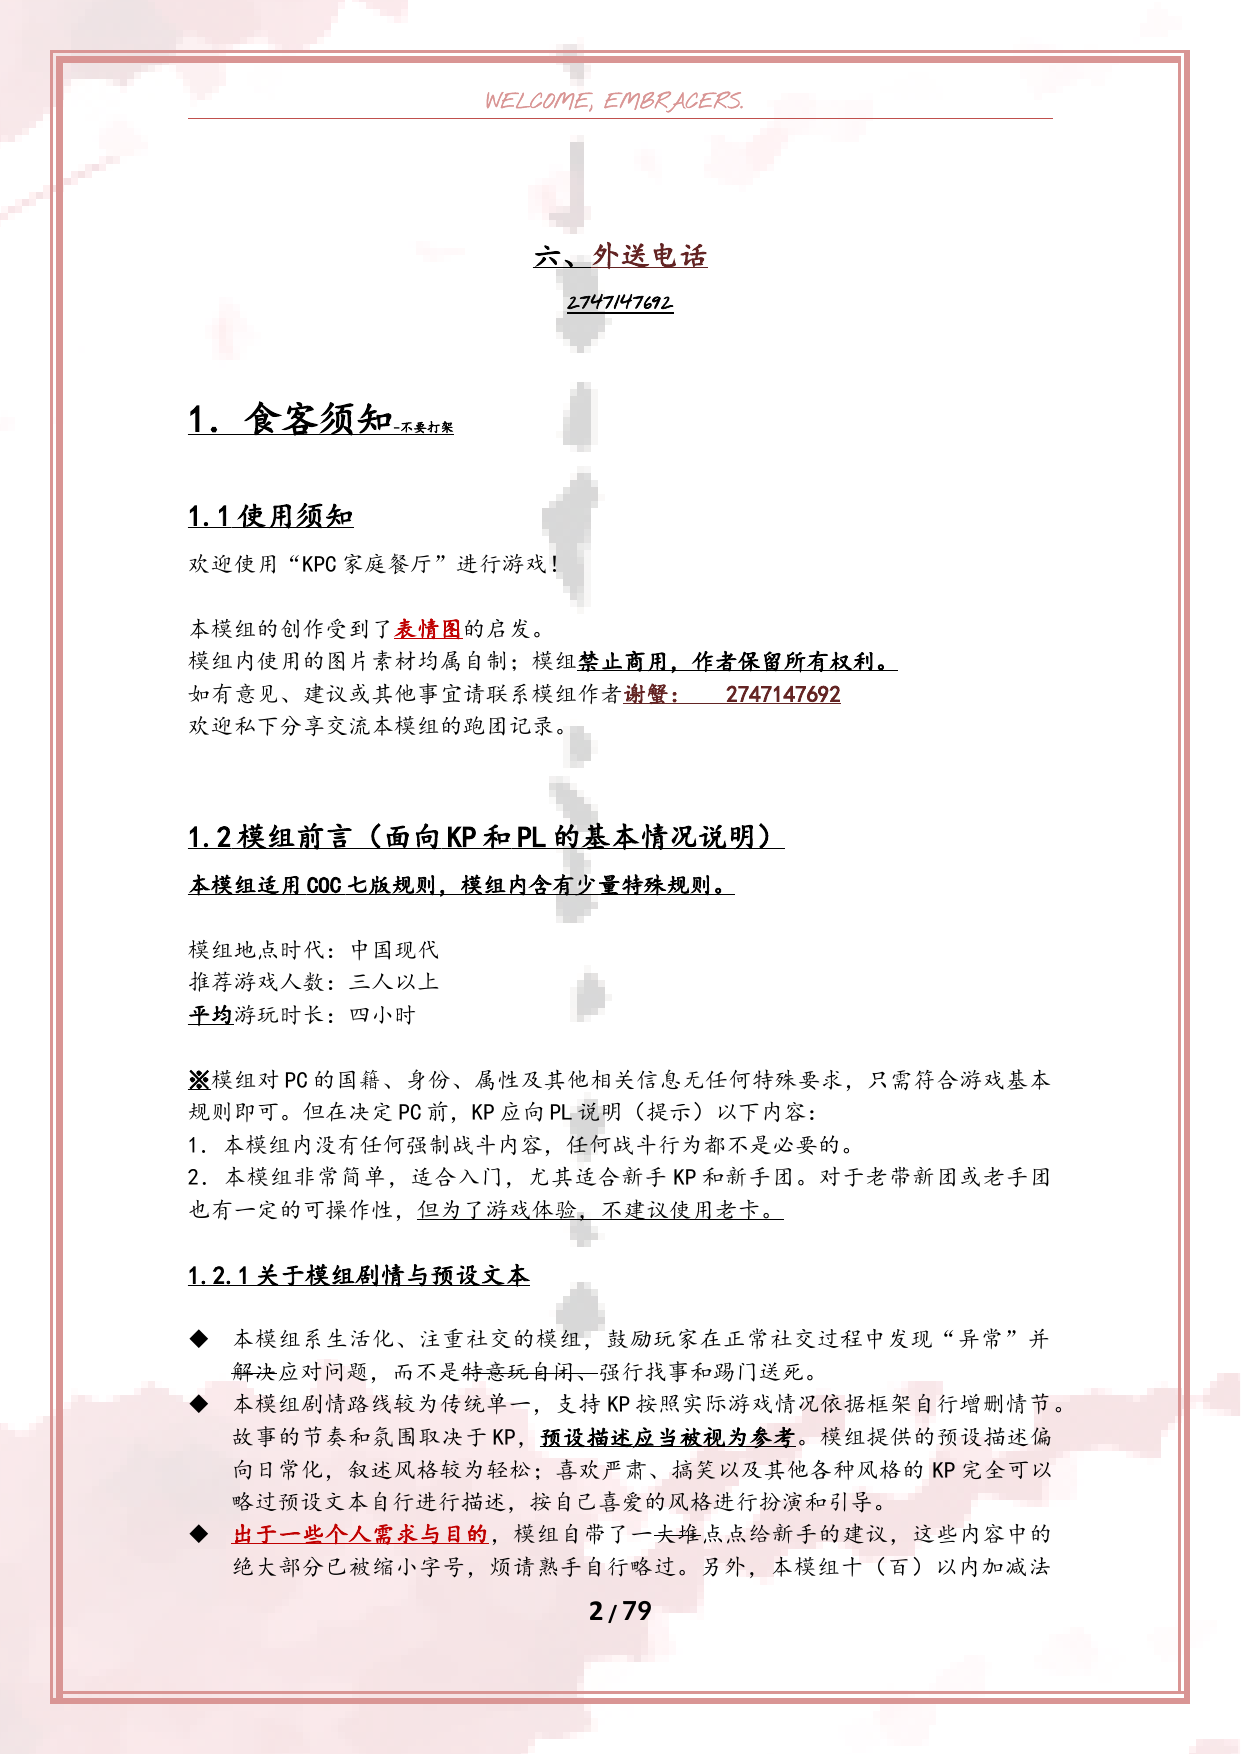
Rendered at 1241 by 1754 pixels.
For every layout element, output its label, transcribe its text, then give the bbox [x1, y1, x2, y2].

text 平均游玩时长：四小时 [187, 997, 1053, 1029]
text 1．本模组内没有任何强制战斗内容，任何战斗行为都不是必要的。 [187, 1127, 1053, 1159]
text 六、外送电话 [187, 221, 1053, 286]
text 模组内使用的图片素材均属自制；模组禁止商用，作者保留所有权利。 [187, 643, 1053, 676]
text 欢迎私下分享交流本模组的跑团记录。 [187, 708, 1053, 741]
text 模组地点时代：中国现代 [187, 932, 1053, 964]
list 本模组系生活化、注重社交的模组，鼓励玩家在正常社交过程中发现“异常”并解决应对问题，而不是特意玩自闭、强行找事和踢门送死。 [187, 1322, 1053, 1387]
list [187, 1517, 1053, 1582]
text 1.2.1关于模组剧情与预设文本 [187, 1257, 1053, 1289]
text 本模组适用COC七版规则，模组内含有少量特殊规则。 [187, 867, 1053, 899]
text 2．本模组非常简单，适合入门，尤其适合新手KP和新手团。对于老带新团或老手团也有一定的可操作性，但为了游戏体验，不建议使用老卡。 [187, 1159, 1053, 1224]
text 2747147692 [187, 286, 1053, 318]
text ※模组对PC的国籍、身份、属性及其他相关信息无任何特殊要求，只需符合游戏基本规则即可。但在决定PC前，KP应向PL说明（提示）以下内容： [187, 1062, 1053, 1127]
text 1.1使用须知 [187, 481, 1053, 546]
text 推荐游戏人数：三人以上 [187, 964, 1053, 997]
text 1．食客须知-不要打架 [187, 383, 1053, 448]
text 本模组的创作受到了表情图的启发。 [187, 611, 1053, 643]
text 欢迎使用“KPC家庭餐厅”进行游戏！ [187, 546, 1053, 578]
text 1.2模组前言（面向KP和PL的基本情况说明） [187, 802, 1053, 867]
text 如有意见、建议或其他事宜请联系模组作者谢蟹：QQ 2747147692 [187, 676, 1053, 708]
list 本模组剧情路线较为传统单一，支持KP按照实际游戏情况依据框架自行增删情节。故事的节奏和氛围取决于KP，预设描述应当被视为参考。模组提供的预设描述偏向日常化，叙述风格较为轻松；喜欢严肃、搞笑以及其他各种风格的KP完全可以略过预设文本自行进行描述，按自己喜爱的风格进行扮演和引导。 [187, 1387, 1053, 1517]
